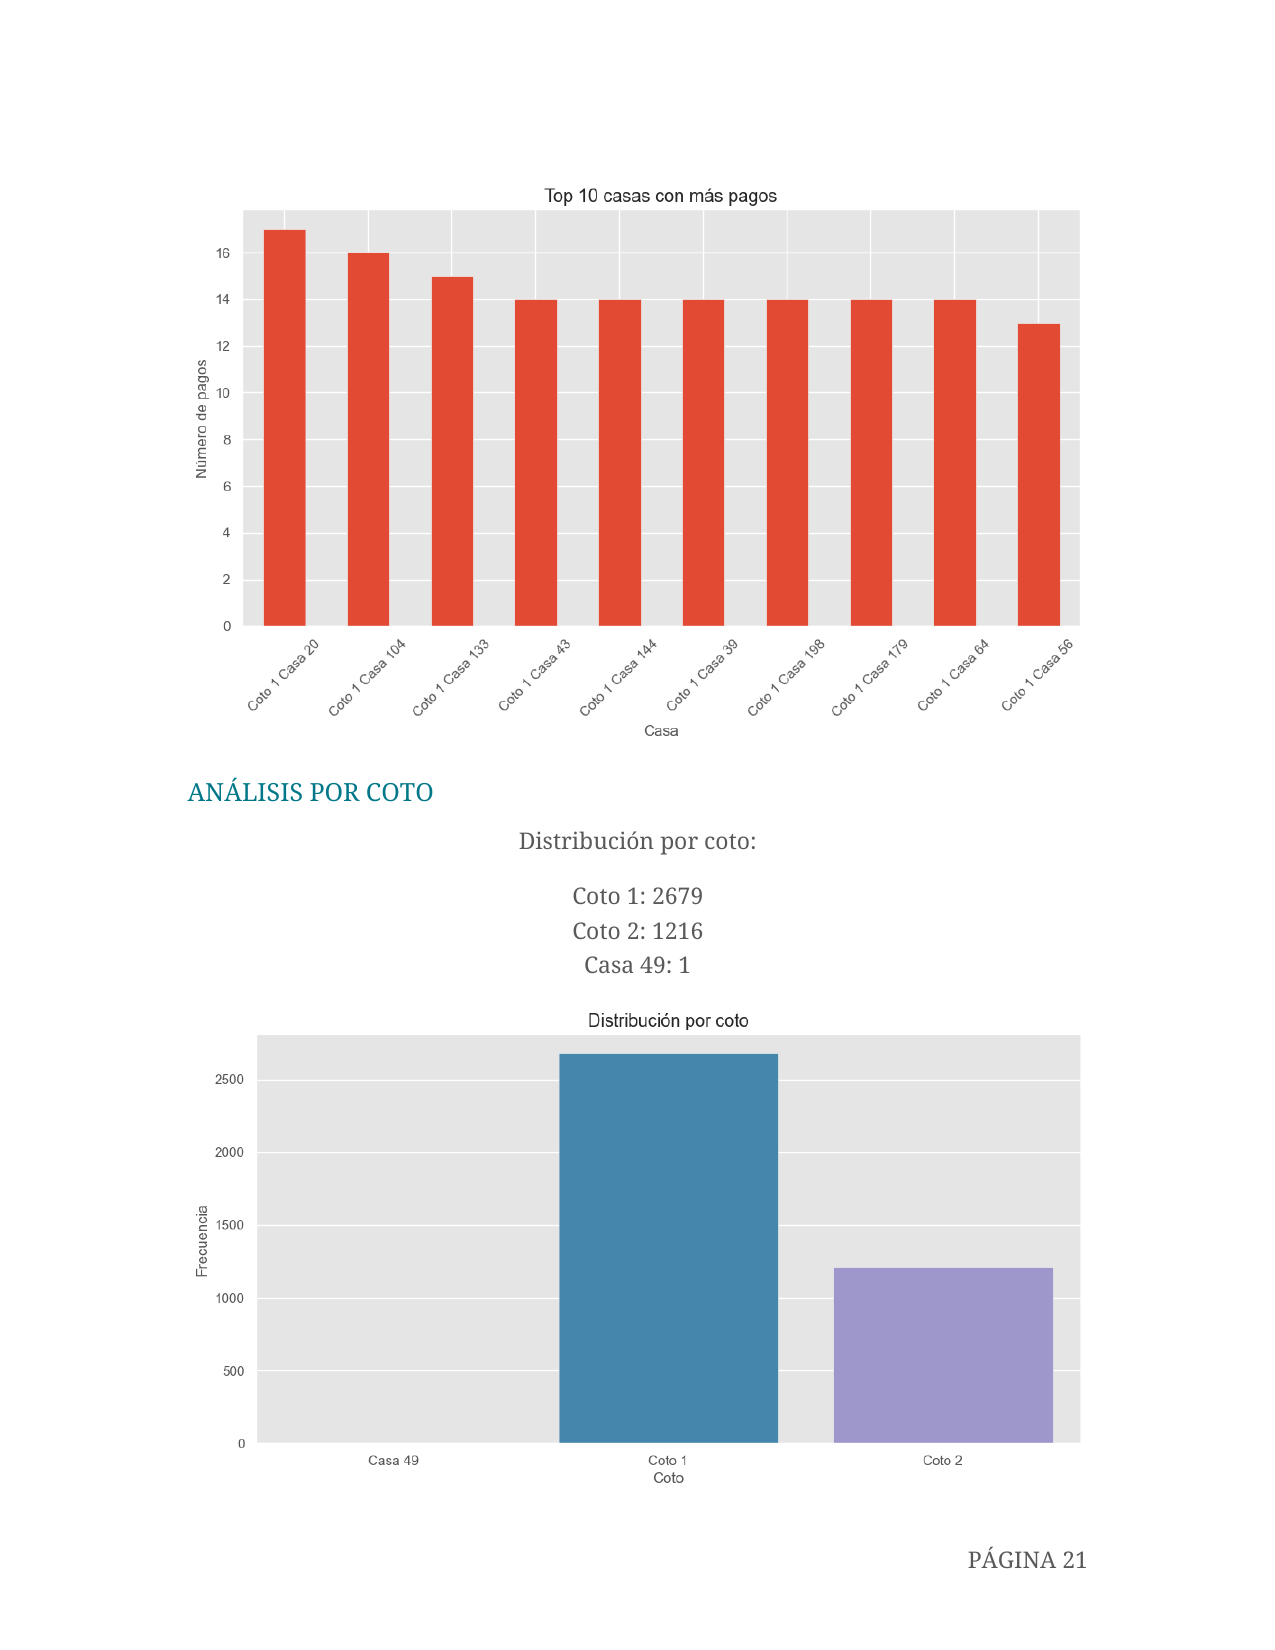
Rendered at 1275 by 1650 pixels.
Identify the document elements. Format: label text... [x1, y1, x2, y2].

subtitle Análisis por Coto [187, 775, 1087, 809]
text Coto 1: 2679 Coto 2: 1216 Casa 49: 1 [187, 880, 1087, 980]
text Distribución por coto: [187, 825, 1087, 856]
picture [187, 180, 1088, 747]
picture [187, 1004, 1088, 1494]
